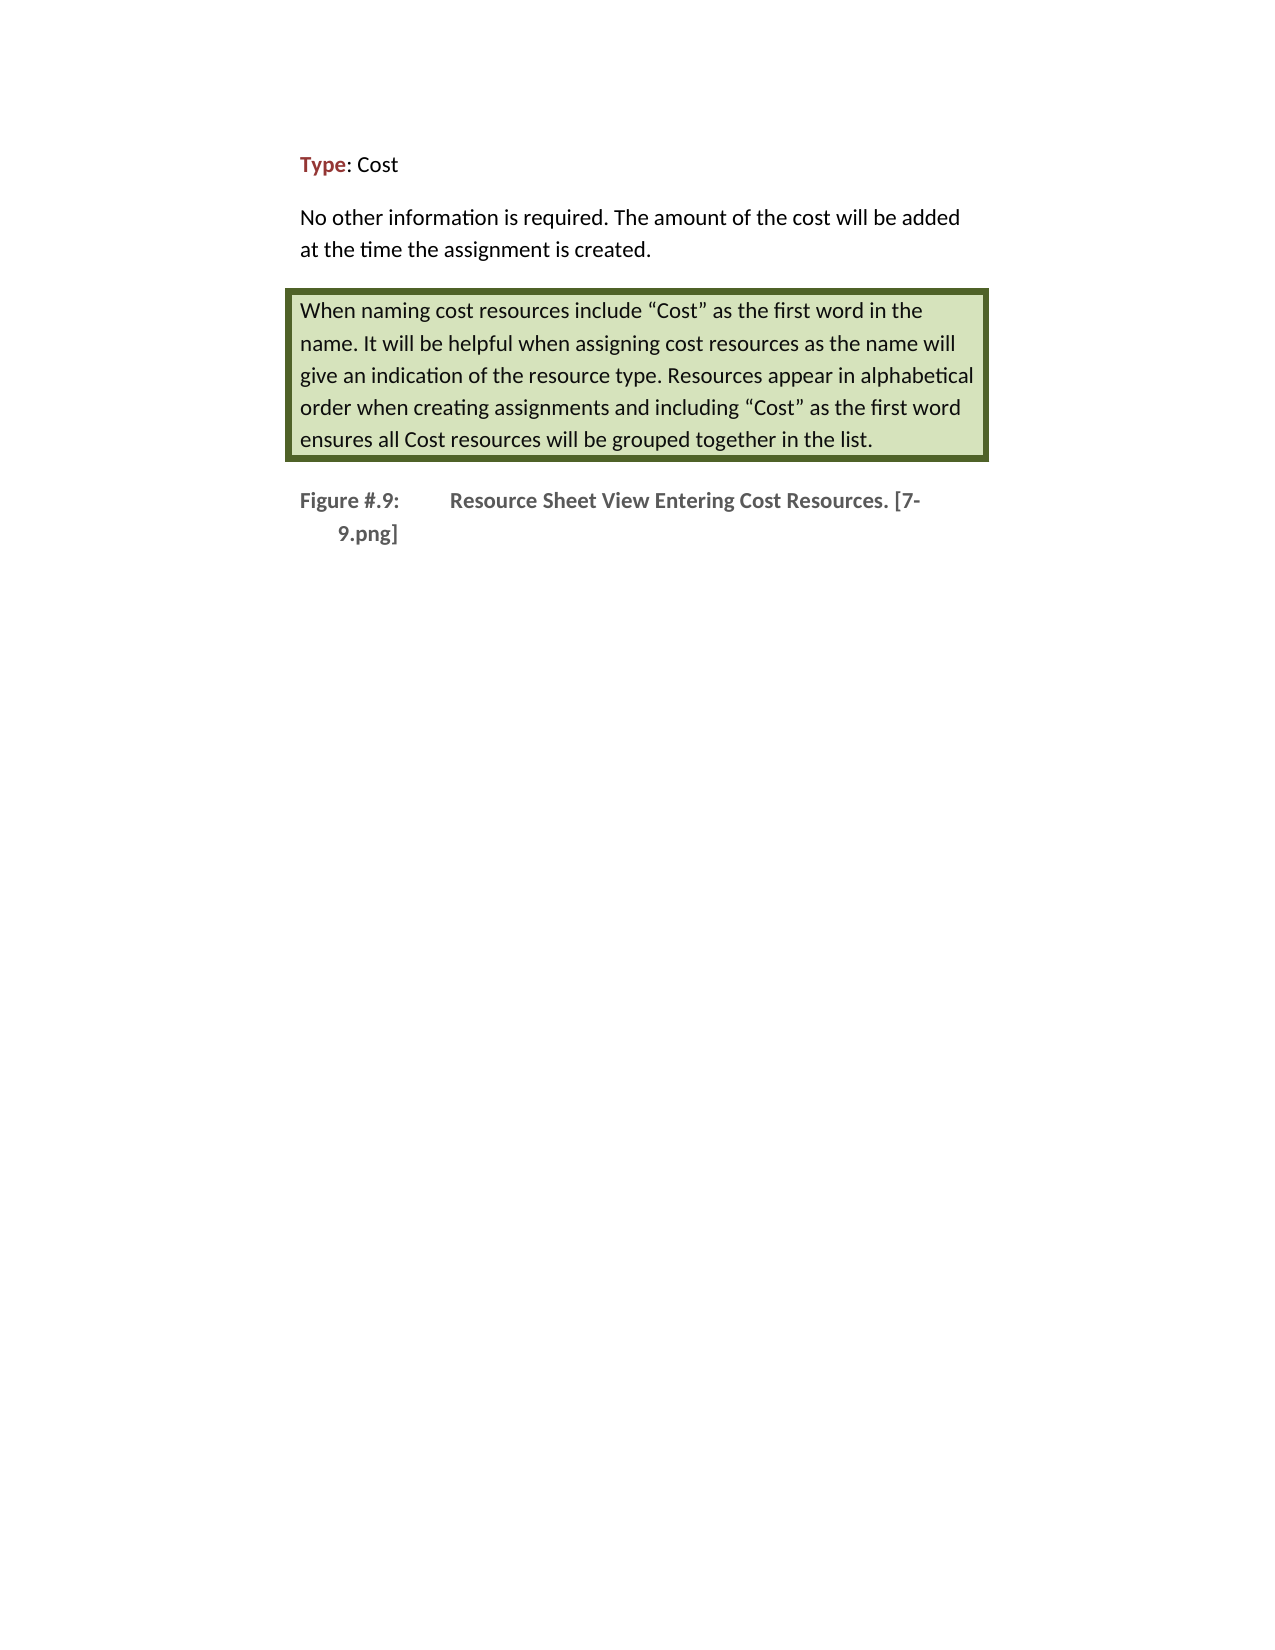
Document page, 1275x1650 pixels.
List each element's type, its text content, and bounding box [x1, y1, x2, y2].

text When naming cost resources include “Cost” as the first word in the name. It will be helpful when assigning cost resources as the name will give an indication of the resource type. Resources appear in alphabetical order when creating assignments and including “Cost” as the first word ensures all Cost resources will be grouped together in the list. [292, 295, 983, 455]
text No other information is required. The amount of the cost will be added at the time the assignment is created. [300, 203, 975, 263]
text Type: Cost [300, 150, 975, 178]
text Resource Sheet View Entering Cost Resources. [7-9.png] [300, 487, 975, 547]
